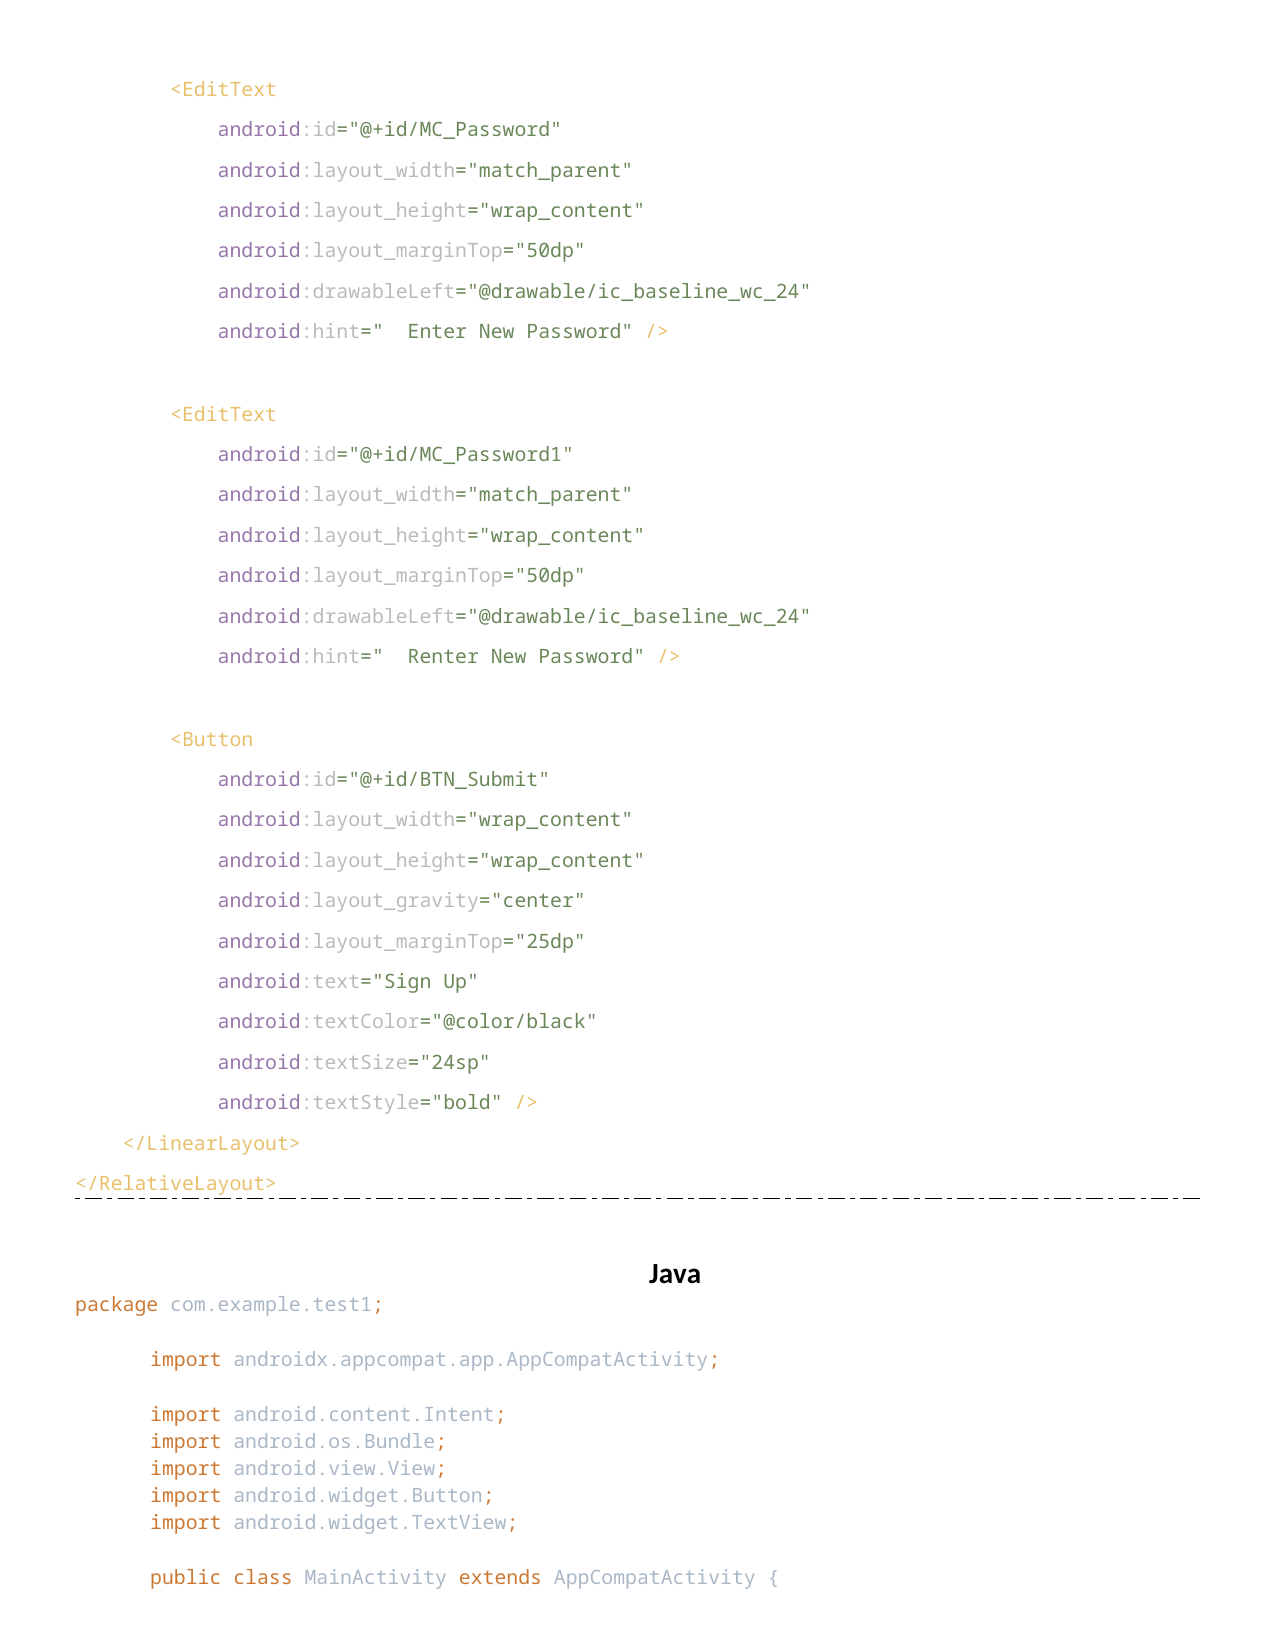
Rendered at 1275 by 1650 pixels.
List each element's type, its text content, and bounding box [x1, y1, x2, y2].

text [75, 1291, 1275, 1590]
text Java [75, 1255, 1275, 1291]
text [75, 75, 1200, 1199]
